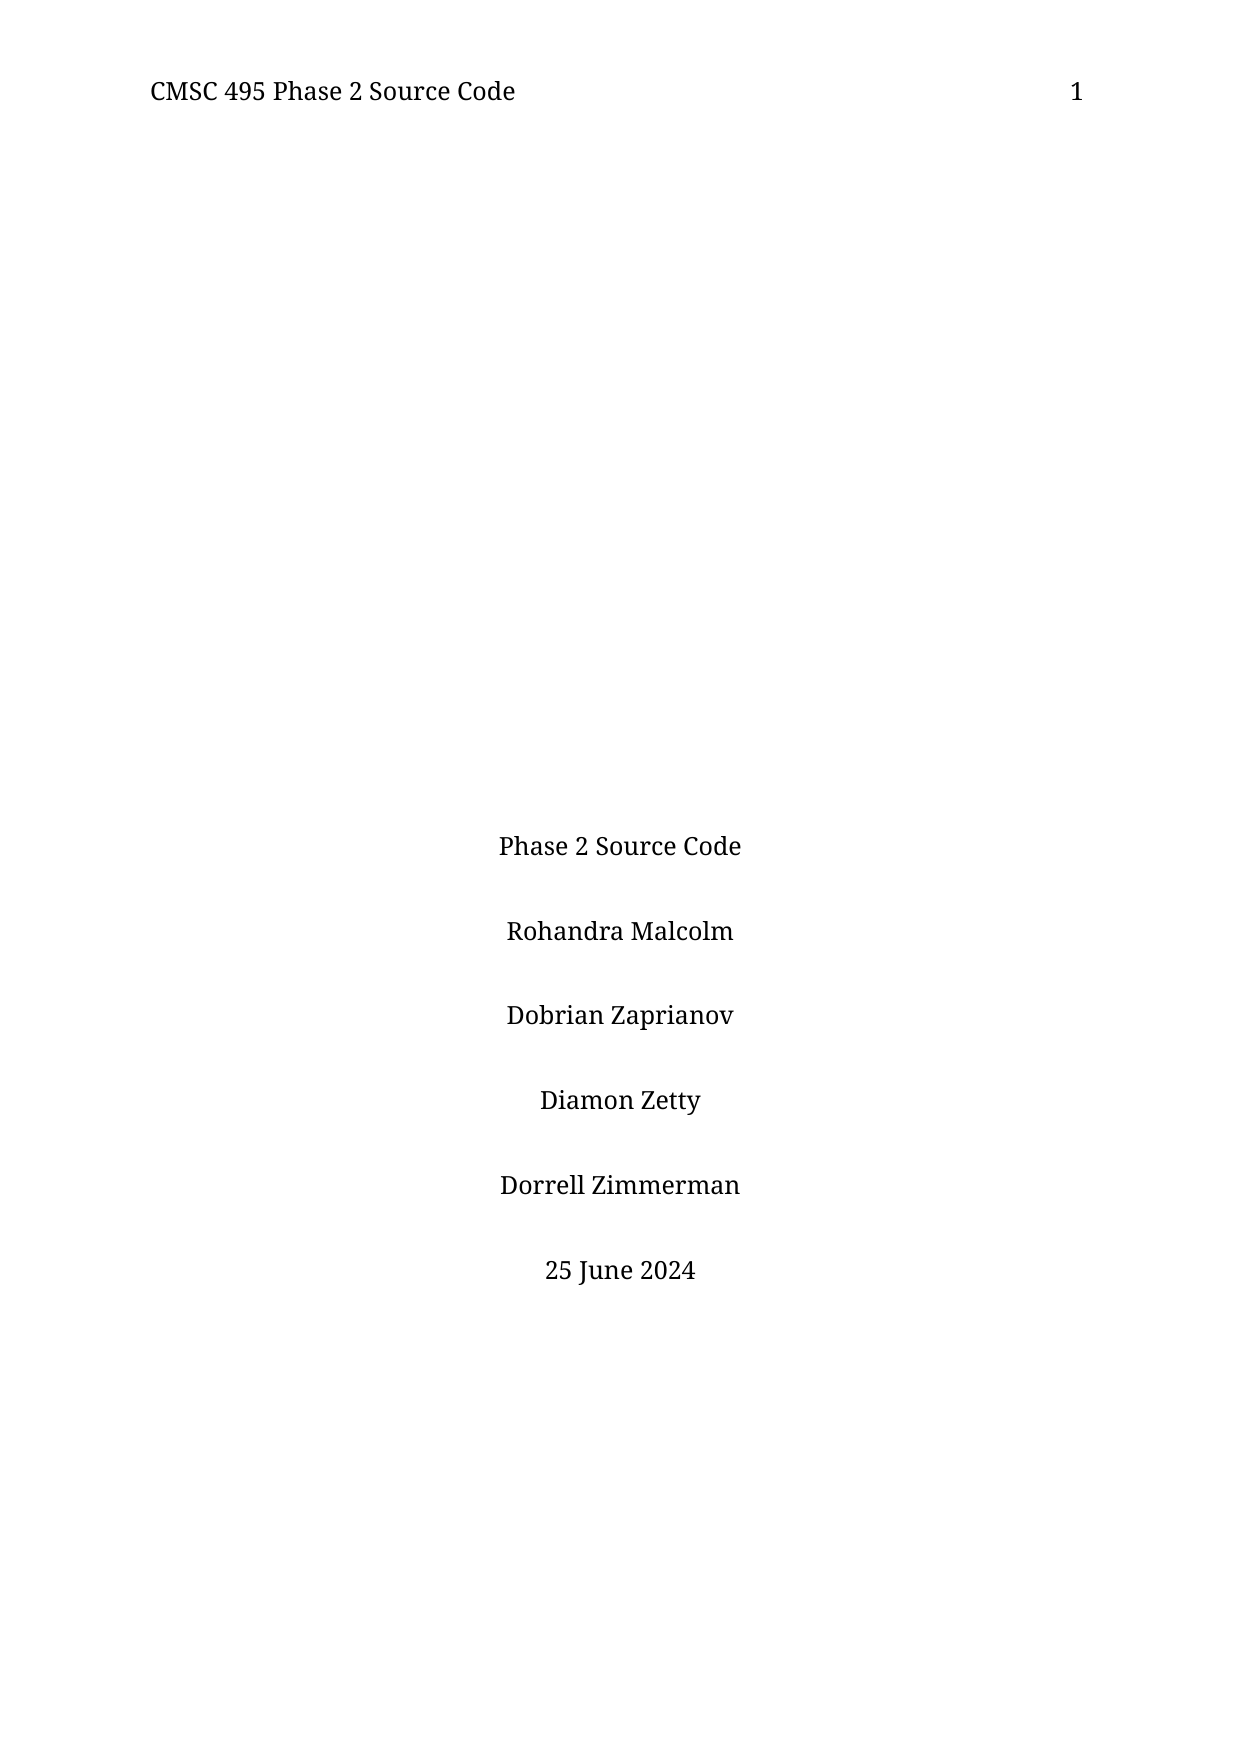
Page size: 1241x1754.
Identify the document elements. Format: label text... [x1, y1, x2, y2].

text Phase 2 Source Code [150, 828, 1090, 862]
text Dorrell Zimmerman [150, 1167, 1090, 1202]
text Rohandra Malcolm [150, 913, 1090, 947]
text Diamon Zetty [150, 1083, 1090, 1117]
text Dobrian Zaprianov [150, 998, 1090, 1032]
text 25 June 2024 [150, 1252, 1090, 1286]
